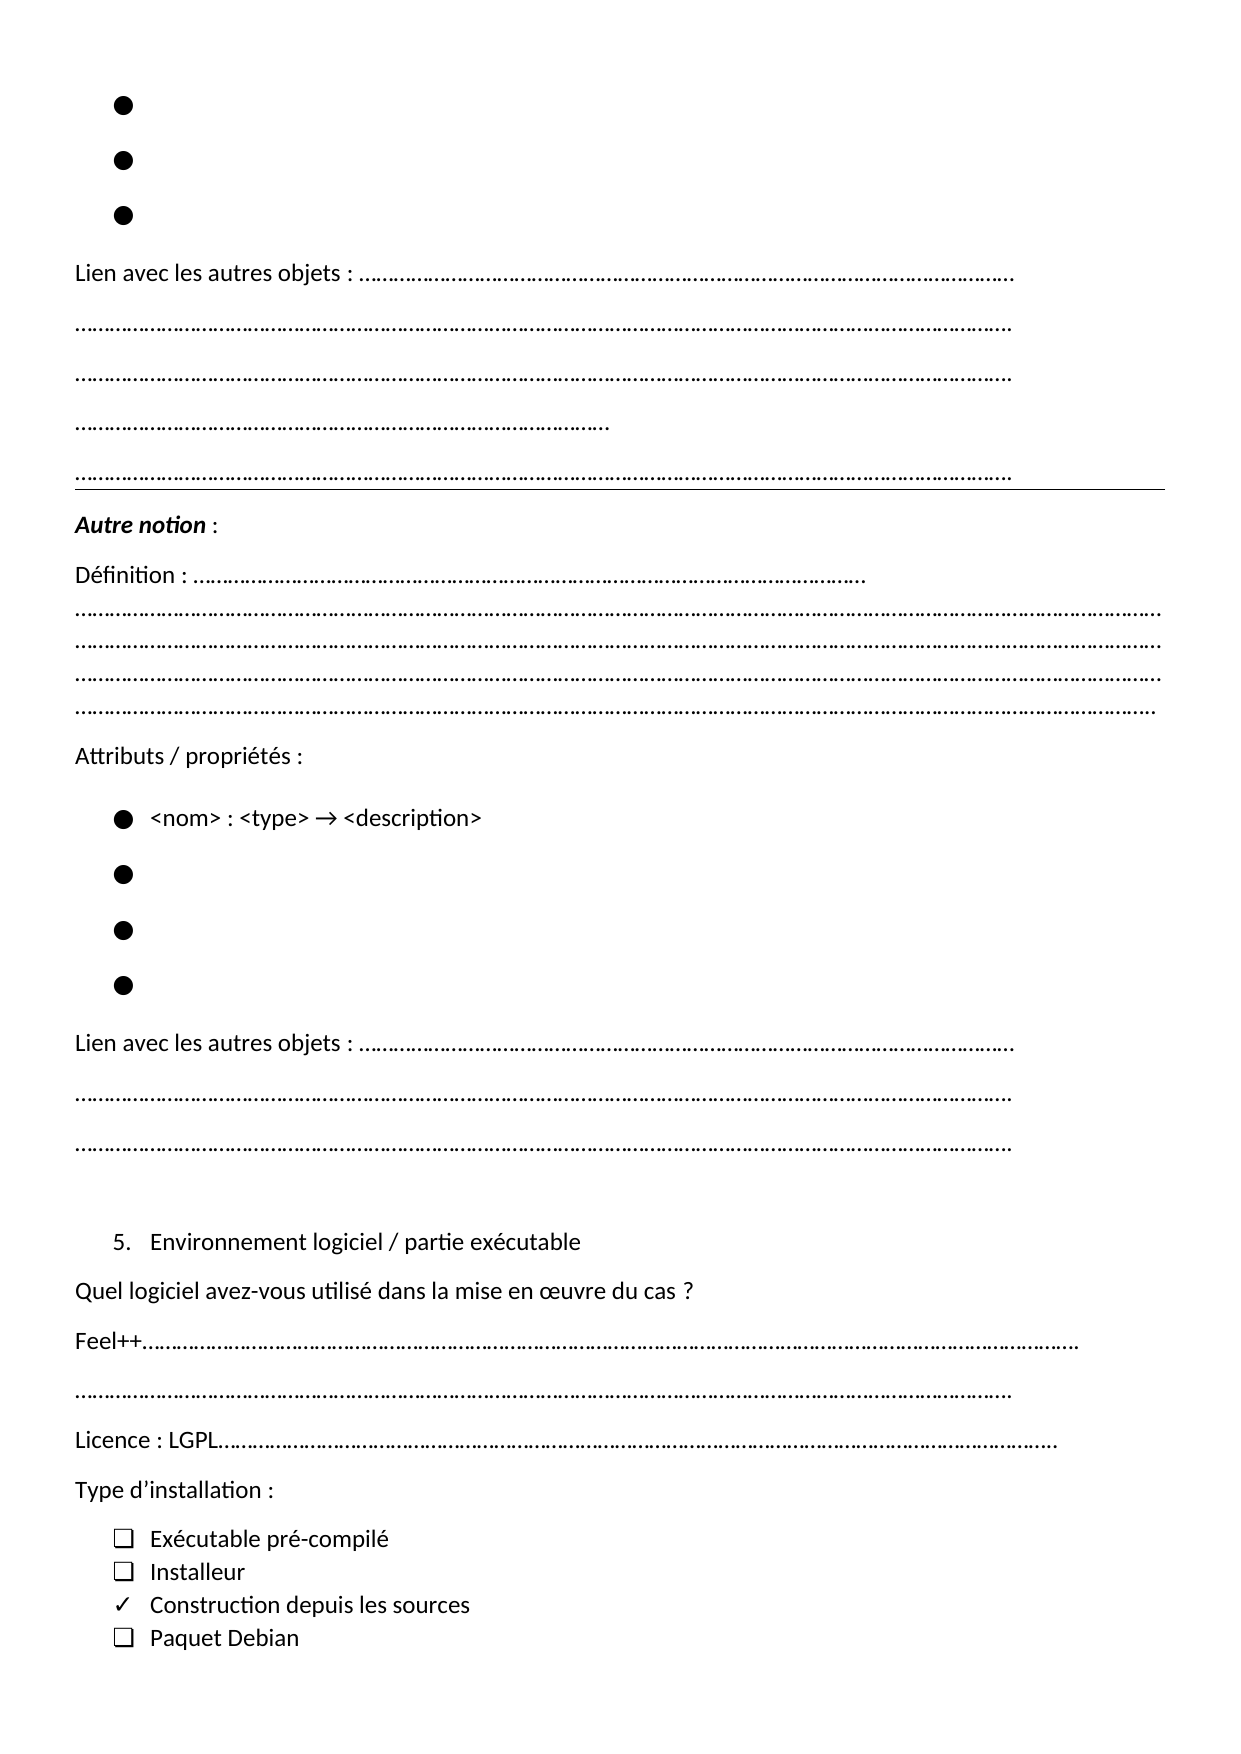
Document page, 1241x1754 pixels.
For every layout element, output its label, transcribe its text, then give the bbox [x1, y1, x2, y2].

list Paquet Debian [112, 1622, 1165, 1653]
text Licence : LGPL……………………………………………………………………………………………………………………………….. [75, 1424, 1165, 1455]
list Exécutable pré-compilé [112, 1523, 1165, 1554]
text ………………………………………………………………………………………………………………………………………………. [75, 1127, 1165, 1157]
list Construction depuis les sources [112, 1589, 1165, 1620]
text Attributs / propriétés : [75, 740, 1165, 771]
text Type d’installation : [75, 1474, 1165, 1504]
text ………………………………………………………………………………… [75, 406, 1165, 437]
list <nom> : <type> → <description> [112, 789, 1165, 841]
list Environnement logiciel / partie exécutable [112, 1226, 1165, 1256]
text ………………………………………………………………………………………………………………………………………………. [75, 1374, 1165, 1405]
text Quel logiciel avez-vous utilisé dans la mise en œuvre du cas ? [75, 1275, 1165, 1306]
text Lien avec les autres objets : …………………………………………………………………………………………………… [75, 1027, 1165, 1058]
text ………………………………………………………………………………………………………………………………………………. [75, 307, 1165, 338]
text ………………………………………………………………………………………………………………………………………………. [75, 357, 1165, 387]
text Définition : ……………………………………………………………………………………………………… …………………………………………………………………………………………………………………………………………………………………………………………………………………………………………………………………………………………………………………………………………………………………………………………………………………………………………………………………………………………………………………………………………………………………………………………………………………………………………………………………………………………….. [75, 559, 1165, 721]
text Feel++………………………………………………………………………………………………………………………………………………. [75, 1325, 1165, 1356]
text ………………………………………………………………………………………………………………………………………………. [75, 1077, 1165, 1108]
text ………………………………………………………………………………………………………………………………………………. [75, 456, 1165, 489]
text Lien avec les autres objets : …………………………………………………………………………………………………… [75, 258, 1165, 288]
list Installeur [112, 1556, 1165, 1587]
text Autre notion : [75, 509, 1165, 540]
